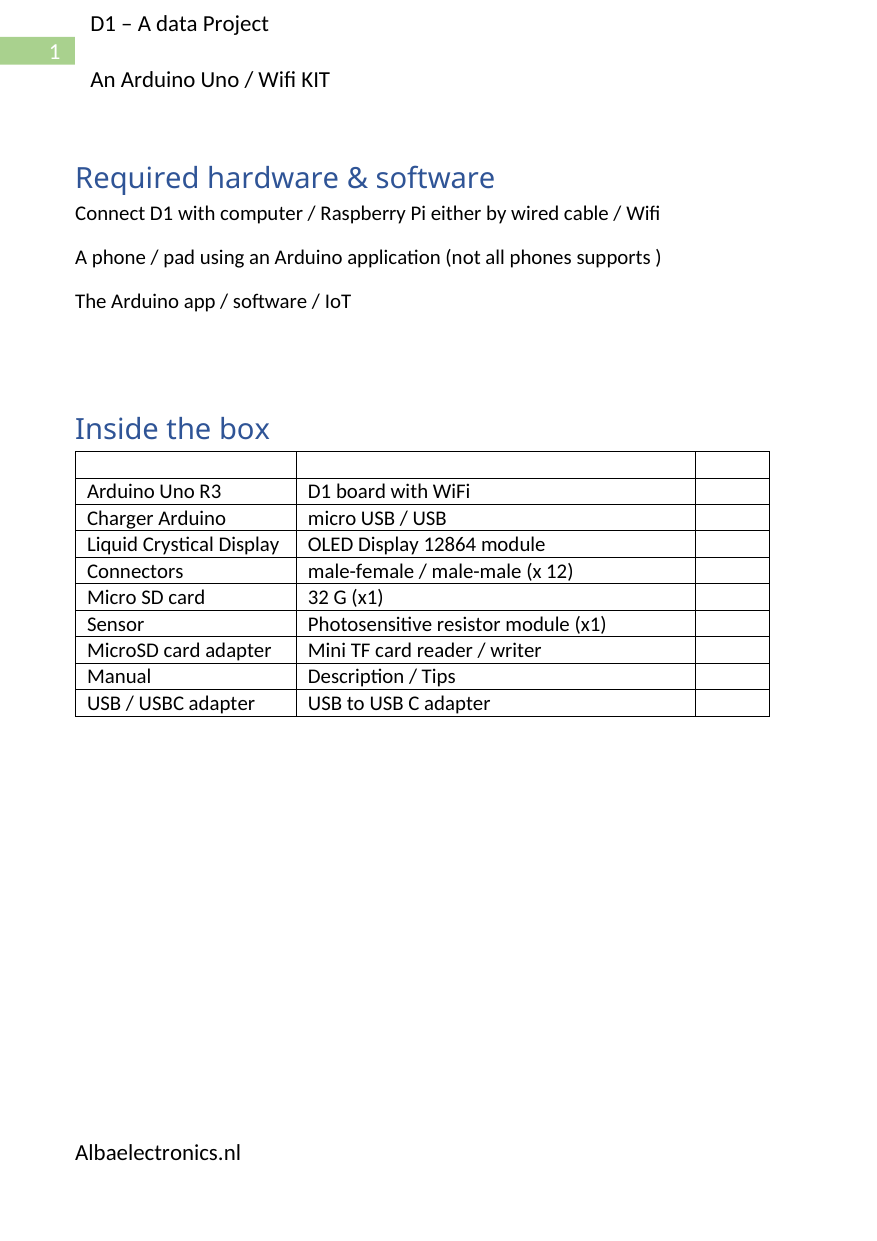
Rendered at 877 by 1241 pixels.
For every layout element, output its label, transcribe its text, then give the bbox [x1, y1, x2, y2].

table_cell Photosensitive resistor module (x1) [297, 611, 695, 636]
table_cell [696, 690, 769, 716]
table_cell [696, 479, 769, 504]
table_cell Sensor [76, 611, 296, 636]
table_cell [696, 637, 769, 663]
table_cell [696, 531, 769, 557]
table_header [696, 452, 769, 477]
table_cell Charger Arduino [76, 505, 296, 530]
table_cell USB / USBC adapter [76, 690, 296, 716]
table_cell Micro SD card [76, 584, 296, 610]
table_cell OLED Display 12864 module [297, 531, 695, 557]
table_cell Manual [76, 664, 296, 689]
table_cell [696, 558, 769, 583]
table_header [76, 452, 296, 477]
table_cell Connectors [76, 558, 296, 583]
table_cell Mini TF card reader / writer [297, 637, 695, 663]
table_cell [696, 505, 769, 530]
table_cell Description / Tips [297, 664, 695, 689]
table_header [297, 452, 695, 477]
subtitle Inside the box [75, 408, 802, 448]
table_cell Arduino Uno R3 [76, 479, 296, 504]
table_cell Liquid Crystical Display [76, 531, 296, 557]
table_cell MicroSD card adapter [76, 637, 296, 663]
table_cell [696, 611, 769, 636]
table_cell D1 board with WiFi [297, 479, 695, 504]
table_cell micro USB / USB [297, 505, 695, 530]
table_cell male-female / male-male (x 12) [297, 558, 695, 583]
table_cell [696, 584, 769, 610]
table_cell USB to USB C adapter [297, 690, 695, 716]
table_cell 32 G (x1) [297, 584, 695, 610]
table_cell [696, 664, 769, 689]
